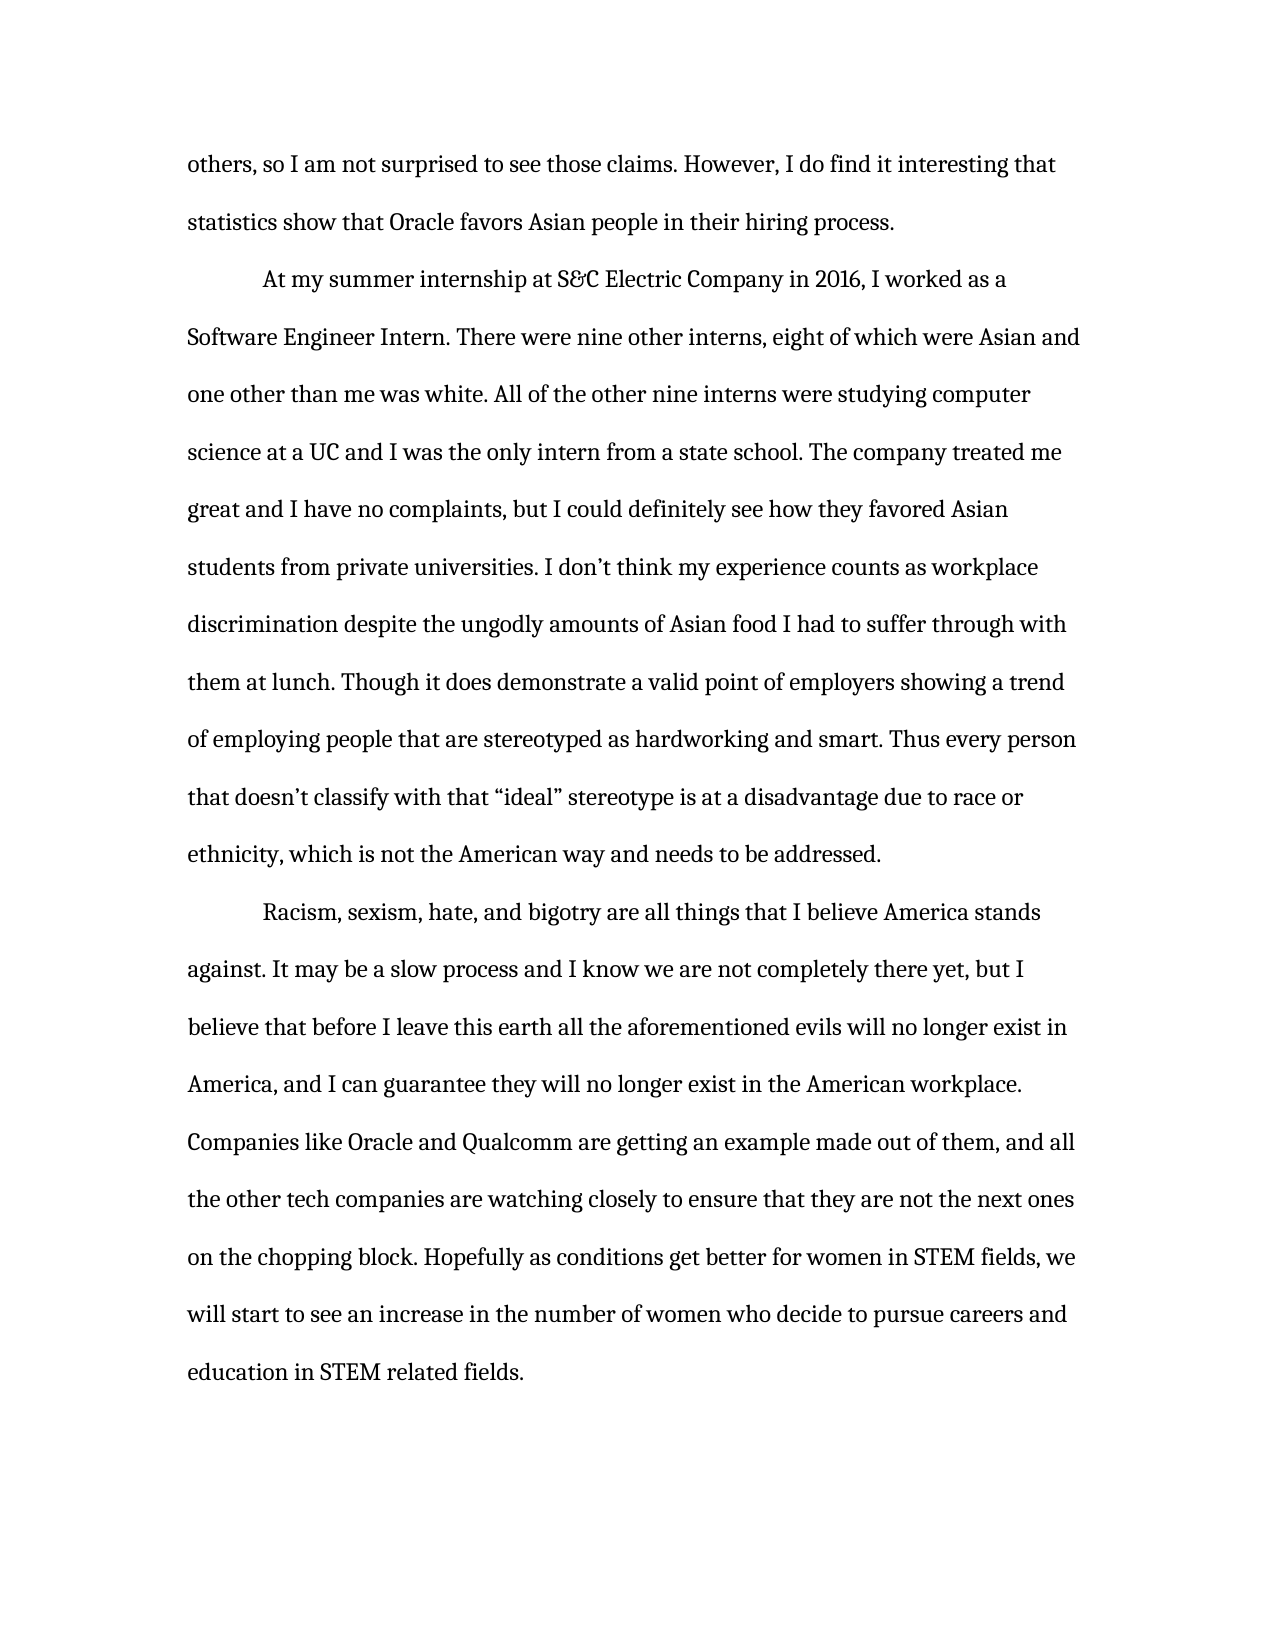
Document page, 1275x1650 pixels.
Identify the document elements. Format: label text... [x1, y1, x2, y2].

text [187, 150, 1087, 236]
text At my summer internship at S&C Electric Company in 2016, I worked as a Software Engineer Intern. There were nine other interns, eight of which were Asian and one other than me was white. All of the other nine interns were studying computer science at a UC and I was the only intern from a state school. The company treated me great and I have no complaints, but I could definitely see how they favored Asian students from private universities. I don’t think my experience counts as workplace discrimination despite the ungodly amounts of Asian food I had to suffer through with them at lunch. Though it does demonstrate a valid point of employers showing a trend of employing people that are stereotyped as hardworking and smart. Thus every person that doesn’t classify with that “ideal” stereotype is at a disadvantage due to race or ethnicity, which is not the American way and needs to be addressed. [187, 265, 1087, 869]
text Racism, sexism, hate, and bigotry are all things that I believe America stands against. It may be a slow process and I know we are not completely there yet, but I believe that before I leave this earth all the aforementioned evils will no longer exist in America, and I can guarantee they will no longer exist in the American workplace. Companies like Oracle and Qualcomm are getting an example made out of them, and all the other tech companies are watching closely to ensure that they are not the next ones on the chopping block. Hopefully as conditions get better for women in STEM fields, we will start to see an increase in the number of women who decide to pursue careers and education in STEM related fields. [187, 897, 1087, 1386]
